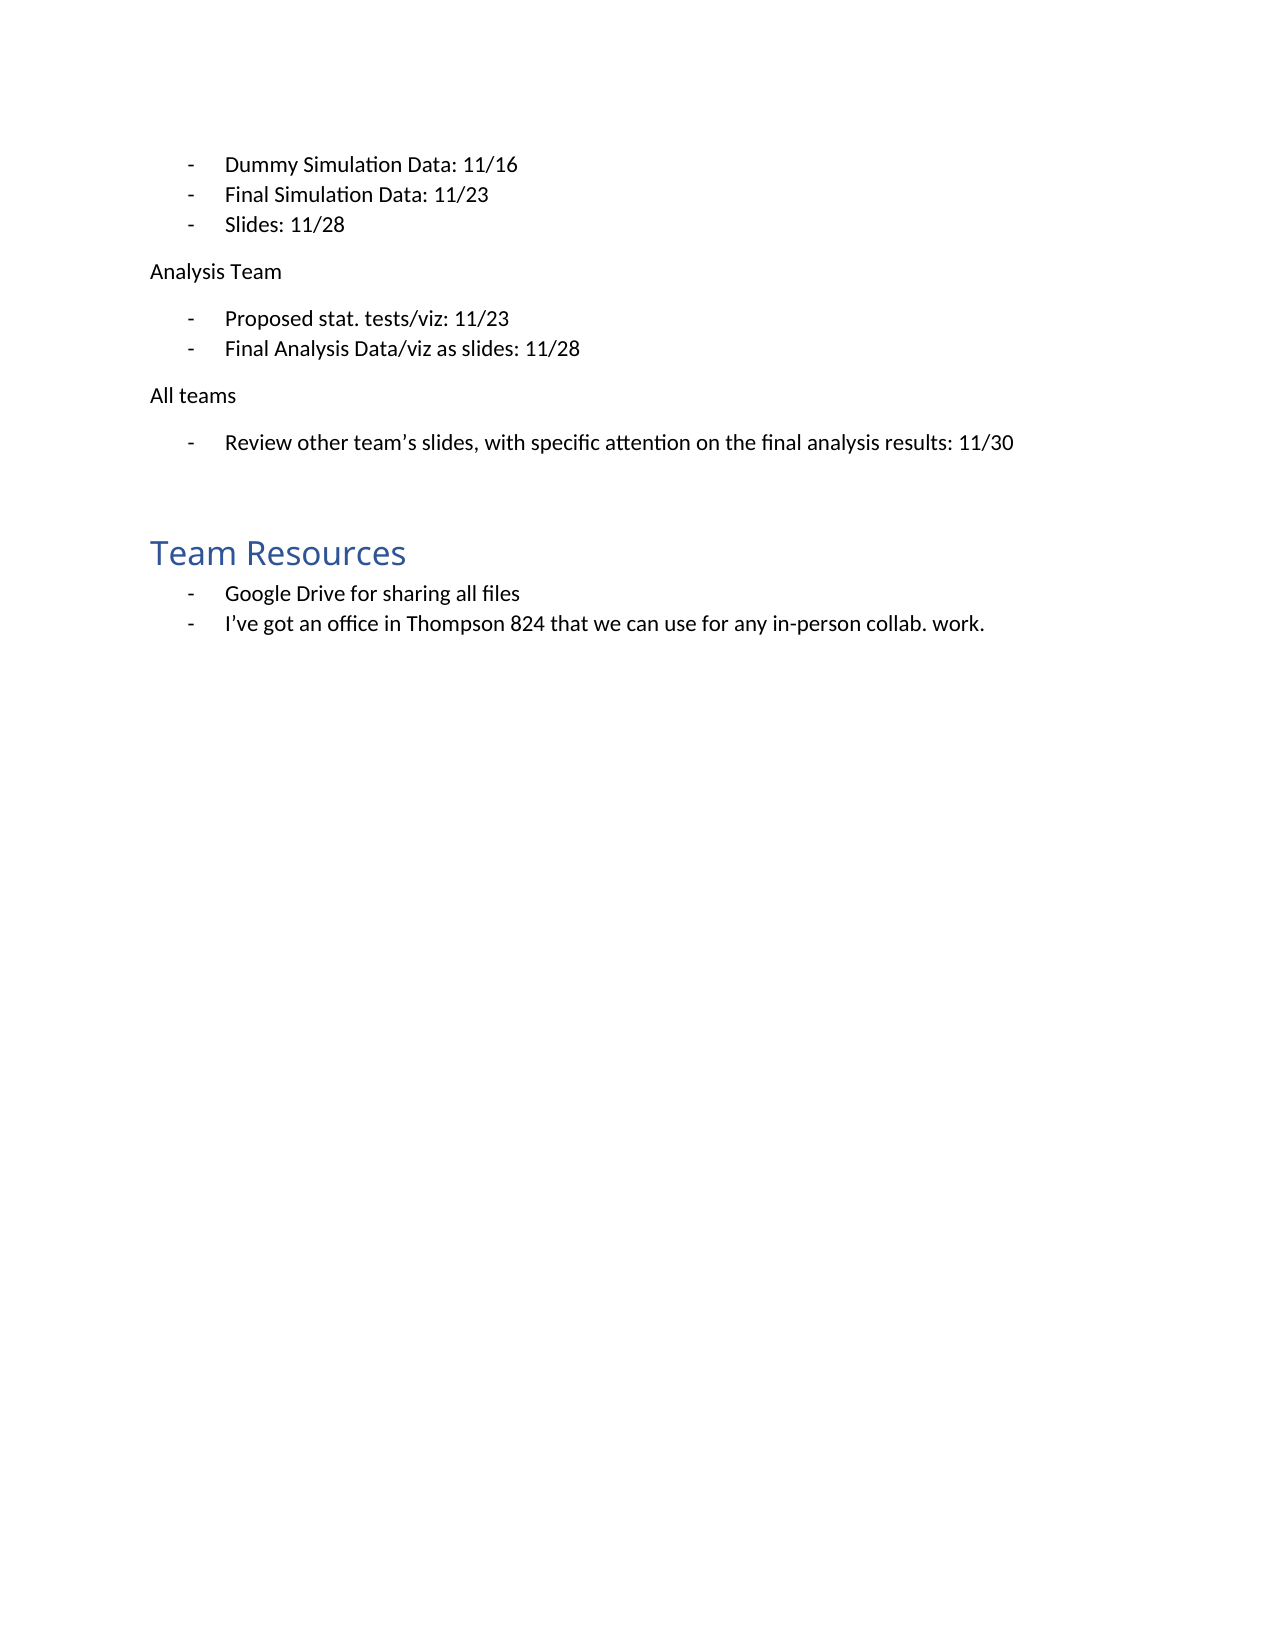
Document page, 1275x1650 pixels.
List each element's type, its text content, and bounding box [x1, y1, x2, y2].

text All teams [150, 381, 1125, 409]
list Google Drive for sharing all files [187, 579, 1125, 607]
list Proposed stat. tests/viz: 11/23 [187, 304, 1125, 332]
list Review other team’s slides, with specific attention on the final analysis results: 11/30 [187, 428, 1125, 456]
list I’ve got an office in Thompson 824 that we can use for any in-person collab. work. [187, 609, 1125, 637]
list Final Analysis Data/viz as slides: 11/28 [187, 334, 1125, 362]
list Slides: 11/28 [187, 210, 1125, 238]
text Analysis Team [150, 257, 1125, 285]
list Final Simulation Data: 11/23 [187, 180, 1125, 208]
subtitle Team Resources [150, 530, 1125, 576]
list Dummy Simulation Data: 11/16 [187, 150, 1125, 178]
